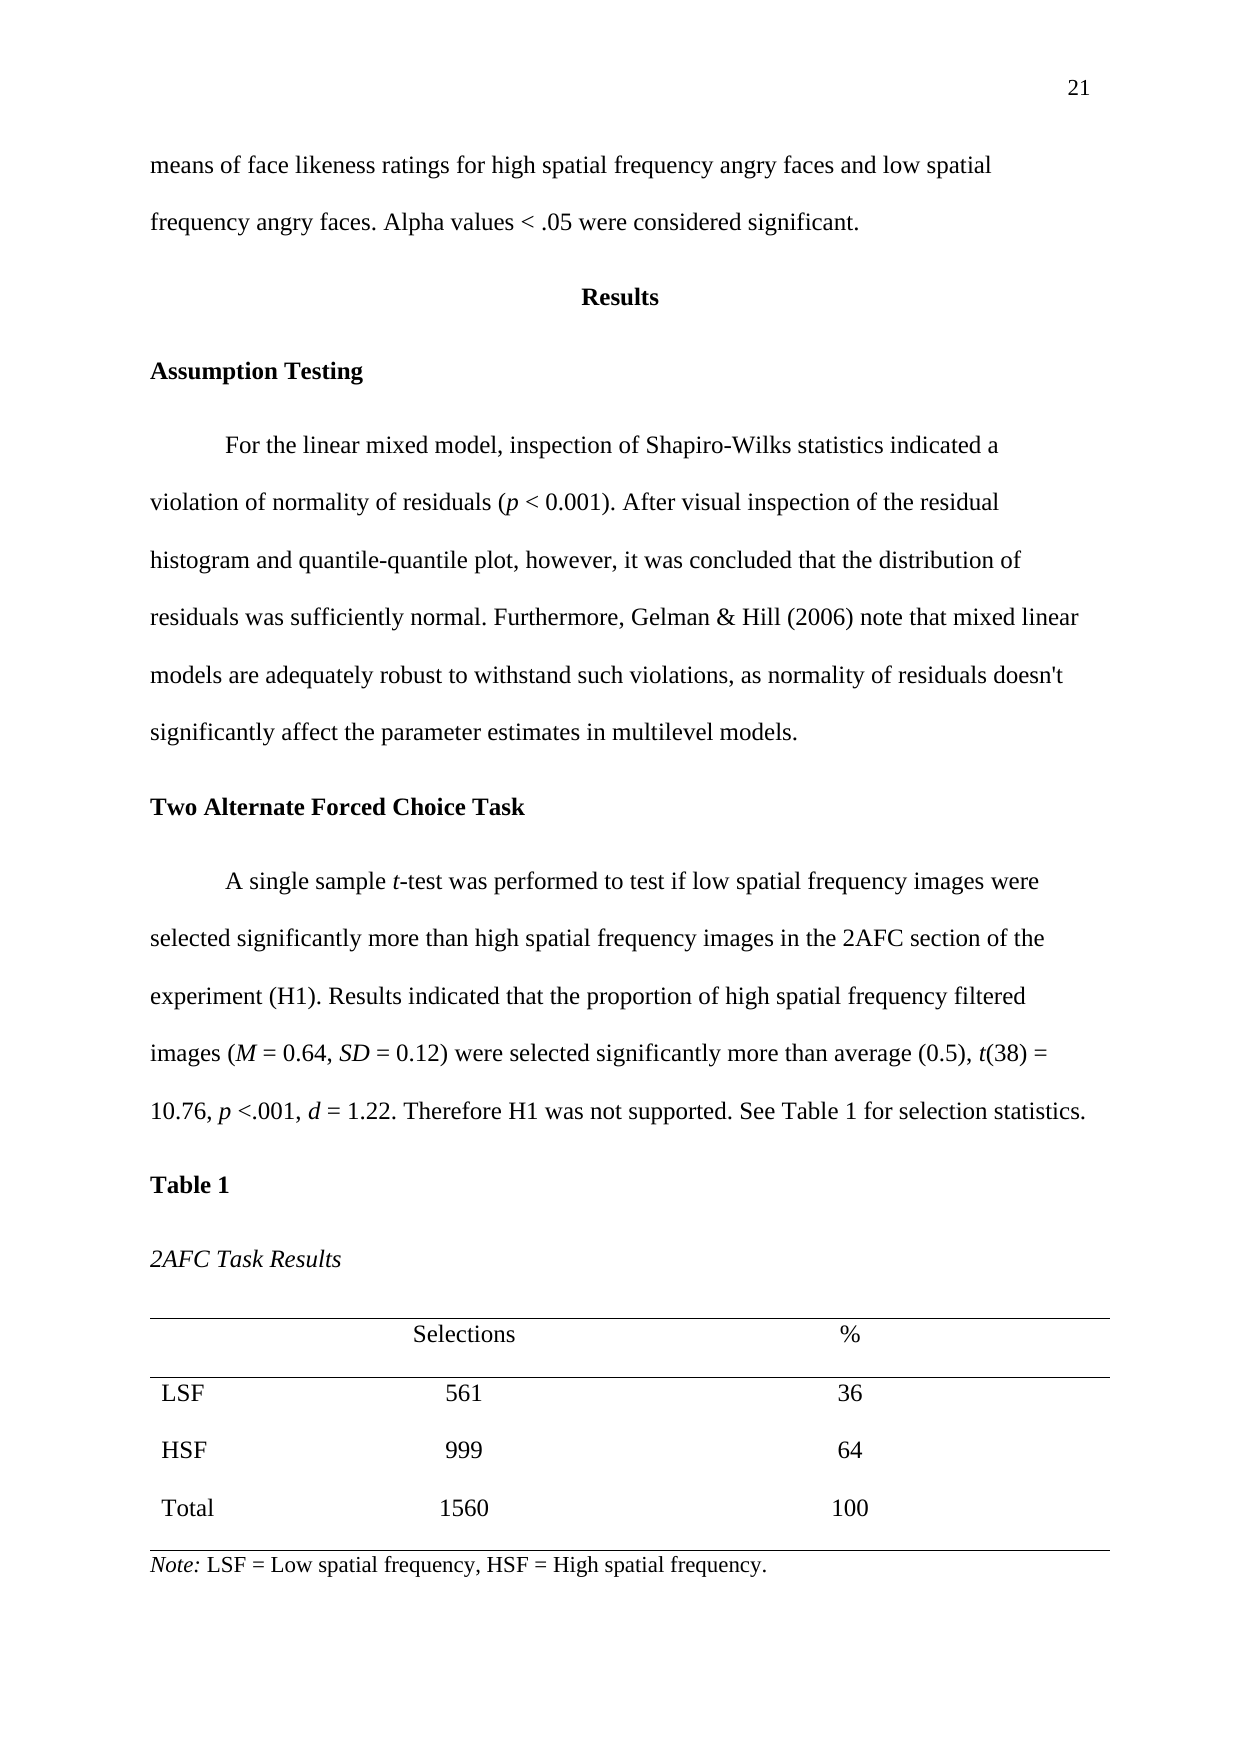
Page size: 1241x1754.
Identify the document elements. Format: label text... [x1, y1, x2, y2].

table_header % [590, 1319, 1110, 1377]
text Two Alternate Forced Choice Task [150, 792, 1090, 820]
text For the linear mixed model, inspection of Shapiro-Wilks statistics indicated a violation of normality of residuals (p < 0.001). After visual inspection of the residual histogram and quantile-quantile plot, however, it was concluded that the distribution of residuals was sufficiently normal. Furthermore, Gelman & Hill (2006) note that mixed linear models are adequately robust to withstand such violations, as normality of residuals doesn't significantly affect the parameter estimates in multilevel models. [150, 430, 1090, 746]
table_cell 1560 [338, 1493, 590, 1550]
text Assumption Testing [150, 356, 1090, 384]
table_cell 999 [338, 1435, 590, 1493]
table_header Selections [338, 1319, 590, 1377]
table_header [150, 1319, 338, 1377]
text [150, 150, 1090, 236]
table_cell 100 [590, 1493, 1110, 1550]
text A single sample t-test was performed to test if low spatial frequency images were selected significantly more than high spatial frequency images in the 2AFC section of the experiment (H1). Results indicated that the proportion of high spatial frequency filtered images (M = 0.64, SD = 0.12) were selected significantly more than average (0.5), t(38) = 10.76, p <.001, d = 1.22. Therefore H1 was not supported. See Table 1 for selection statistics. [150, 866, 1090, 1124]
table_cell Total [150, 1493, 338, 1550]
text 2AFC Task Results [150, 1244, 1090, 1273]
text Note: LSF = Low spatial frequency, HSF = High spatial frequency. [150, 1551, 1090, 1578]
table_cell LSF [150, 1378, 338, 1435]
table_cell 561 [338, 1378, 590, 1435]
table_cell 36 [590, 1378, 1110, 1435]
table_cell 64 [590, 1435, 1110, 1493]
text Results [150, 282, 1090, 310]
table_cell HSF [150, 1435, 338, 1493]
text Table 1 [150, 1170, 1090, 1199]
